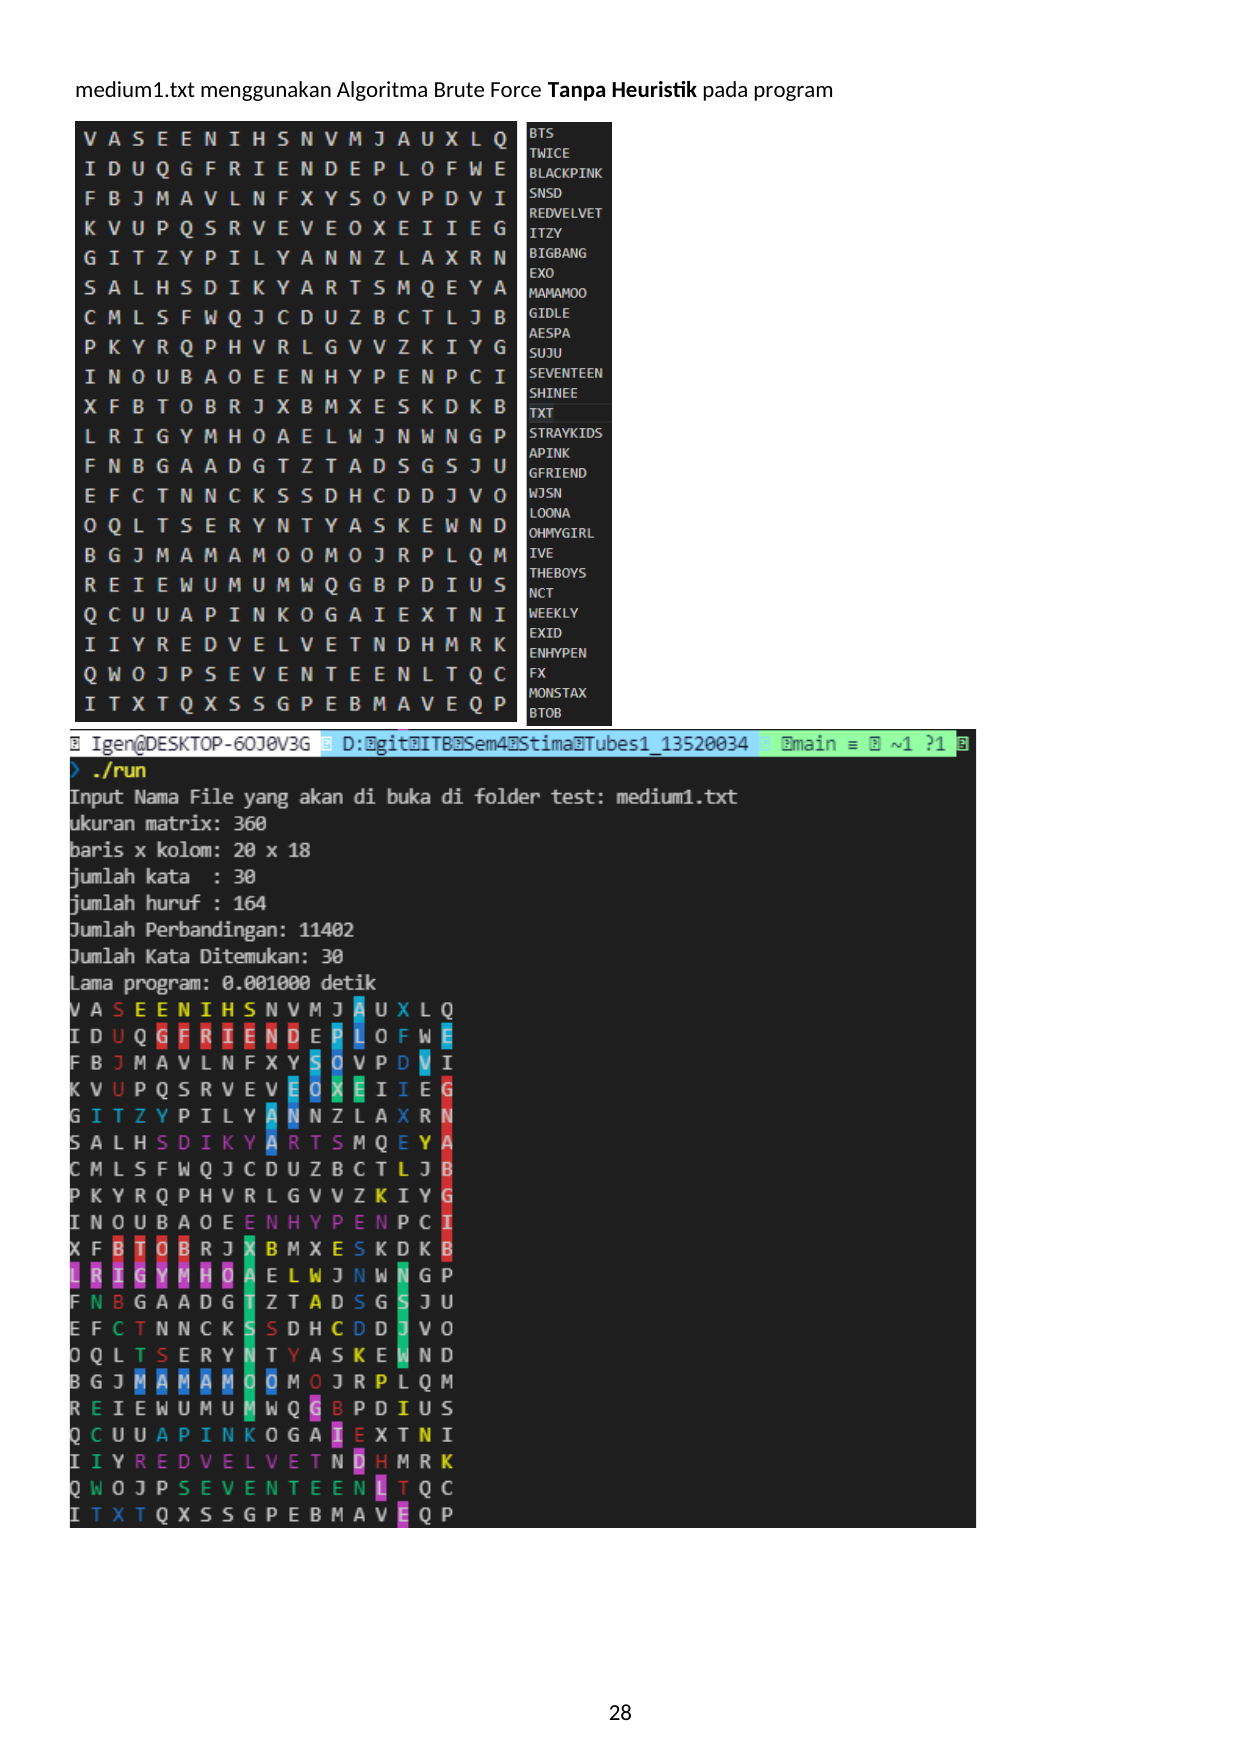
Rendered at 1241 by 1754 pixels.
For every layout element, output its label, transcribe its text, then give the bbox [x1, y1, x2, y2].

picture [75, 121, 518, 722]
text medium1.txt menggunakan Algoritma Brute Force Tanpa Heuristik pada program [75, 75, 1165, 103]
picture [526, 122, 612, 726]
picture [69, 729, 977, 1528]
